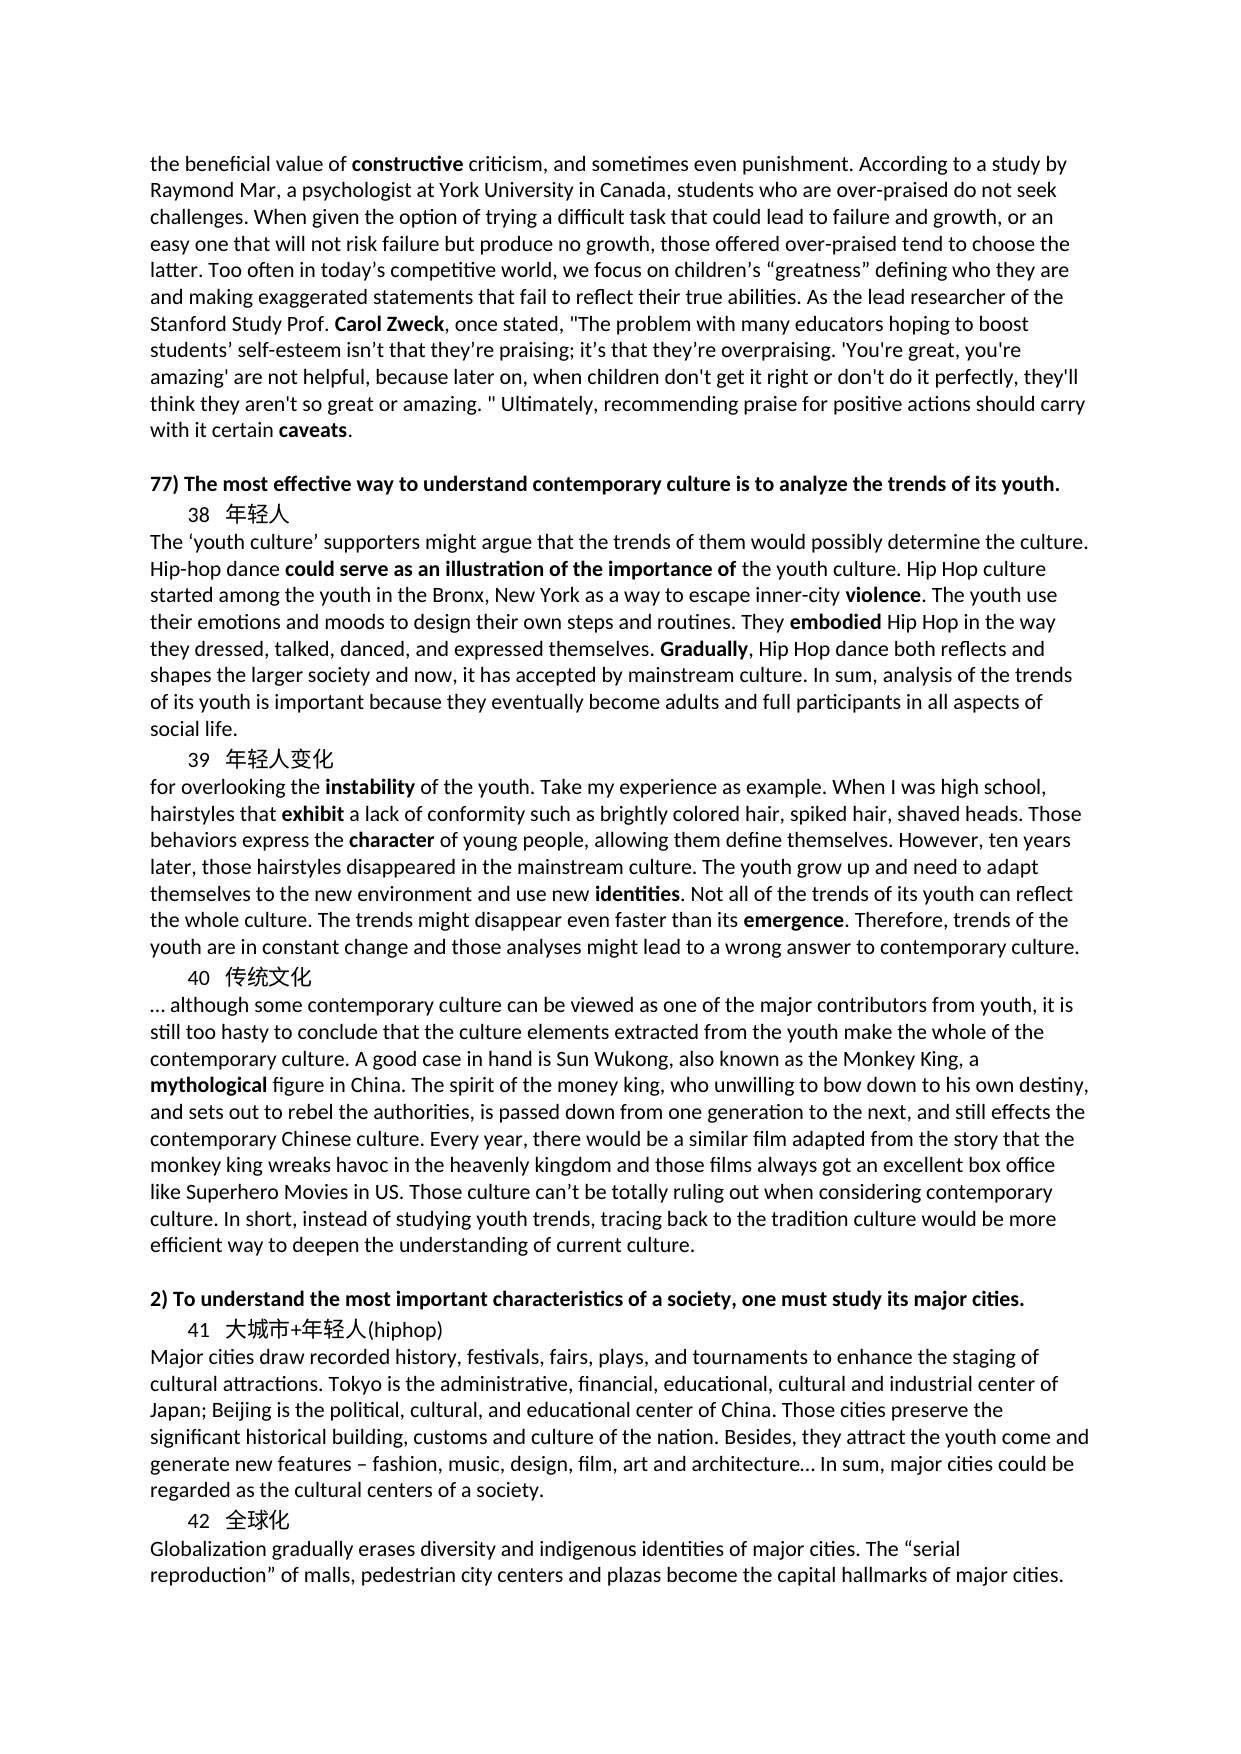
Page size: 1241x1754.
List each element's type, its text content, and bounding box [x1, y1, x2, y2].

text 77) The most effective way to understand contemporary culture is to analyze the trends of its youth. [150, 470, 1090, 497]
text The ‘youth culture’ supporters might argue that the trends of them would possibly determine the culture. Hip-hop dance could serve as an illustration of the importance of the youth culture. Hip Hop culture started among the youth in the Bronx, New York as a way to escape inner-city violence. The youth use their emotions and moods to design their own steps and routines. They embodied Hip Hop in the way they dressed, talked, danced, and expressed themselves. Gradually, Hip Hop dance both reflects and shapes the larger society and now, it has accepted by mainstream culture. In sum, analysis of the trends of its youth is important because they eventually become adults and full participants in all aspects of social life. [150, 528, 1090, 742]
list 大城市+年轻人(hiphop) [187, 1312, 1090, 1343]
text 2) To understand the most important characteristics of a society, one must study its major cities. [150, 1285, 1090, 1312]
text Major cities draw recorded history, festivals, fairs, plays, and tournaments to enhance the staging of cultural attractions. Tokyo is the administrative, financial, educational, cultural and industrial center of Japan; Beijing is the political, cultural, and educational center of China. Those cities preserve the significant historical building, customs and culture of the nation. Besides, they attract the youth come and generate new features – fashion, music, design, film, art and architecture… In sum, major cities could be regarded as the cultural centers of a society. [150, 1343, 1090, 1503]
text … although some contemporary culture can be viewed as one of the major contributors from youth, it is still too hasty to conclude that the culture elements extracted from the youth make the whole of the contemporary culture. A good case in hand is Sun Wukong, also known as the Monkey King, a mythological figure in China. The spirit of the money king, who unwilling to bow down to his own destiny, and sets out to rebel the authorities, is passed down from one generation to the next, and still effects the contemporary Chinese culture. Every year, there would be a similar film adapted from the story that the monkey king wreaks havoc in the heavenly kingdom and those films always got an excellent box office like Superhero Movies in US. Those culture can’t be totally ruling out when considering contemporary culture. In short, instead of studying youth trends, tracing back to the tradition culture would be more efficient way to deepen the understanding of current culture. [150, 992, 1090, 1258]
list 全球化 [187, 1503, 1090, 1535]
text for overlooking the instability of the youth. Take my experience as example. When I was high school, hairstyles that exhibit a lack of conformity such as brightly colored hair, spiked hair, shaved heads. Those behaviors express the character of young people, allowing them define themselves. However, ten years later, those hairstyles disappeared in the mainstream culture. The youth grow up and need to adapt themselves to the new environment and use new identities. Not all of the trends of its youth can reflect the whole culture. The trends might disappear even faster than its emergence. Therefore, trends of the youth are in constant change and those analyses might lead to a wrong answer to contemporary culture. [150, 773, 1090, 960]
list 年轻人 [187, 497, 1090, 528]
list 年轻人变化 [187, 742, 1090, 773]
list 传统文化 [187, 960, 1090, 992]
